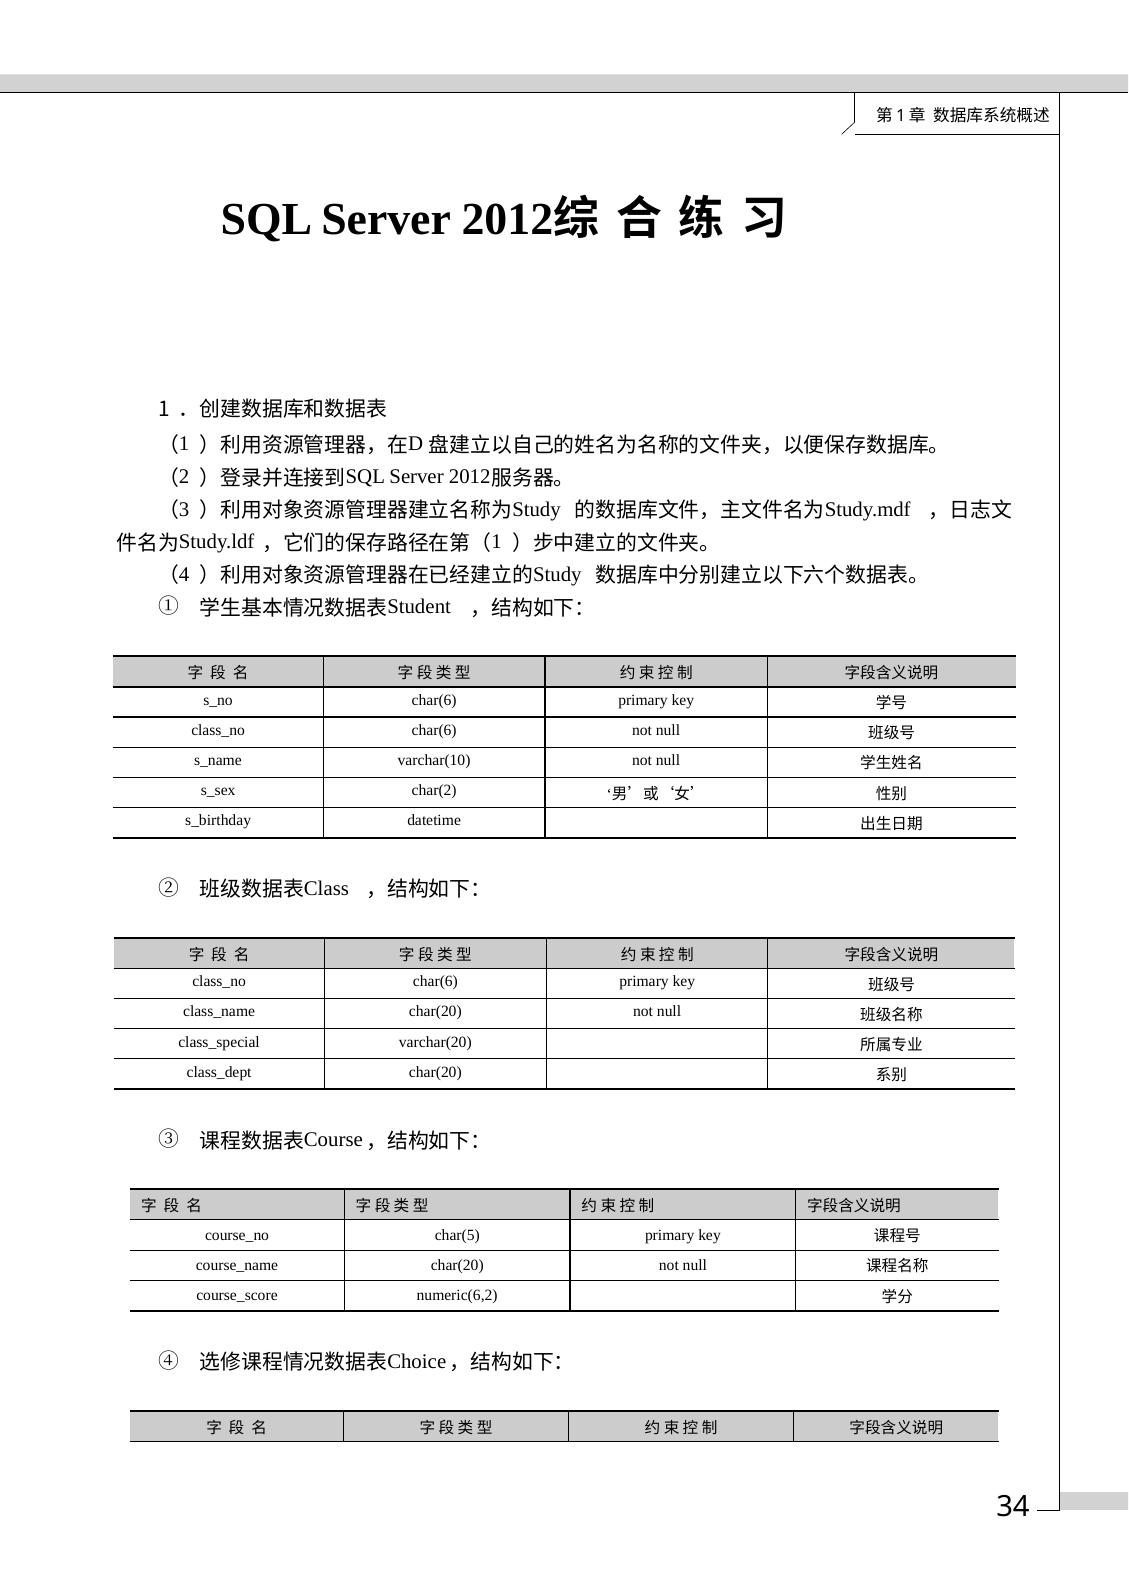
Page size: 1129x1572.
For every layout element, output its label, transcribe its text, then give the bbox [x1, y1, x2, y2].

table_cell class_no [114, 969, 324, 998]
table_cell 班级号 [768, 718, 1016, 747]
text ④ 选修课程情况数据表Choice，结构如下： [116, 1344, 1012, 1377]
table_cell 出生日期 [768, 808, 1016, 837]
table_header 字 段 名 [113, 657, 323, 686]
table_cell class_name [114, 999, 324, 1028]
table_cell char(6) [324, 688, 544, 716]
table_cell 班级名称 [768, 999, 1014, 1028]
table_header 字 段 类 型 [324, 657, 544, 686]
table_header 字 段 类 型 [344, 1412, 568, 1441]
subtitle SQL Server 2012综合练习 [116, 165, 1012, 263]
table_cell primary key [571, 1220, 795, 1249]
table_cell s_birthday [113, 808, 323, 837]
table_cell course_no [130, 1220, 344, 1249]
table_cell 系别 [768, 1059, 1014, 1088]
text （4）利用对象资源管理器在已经建立的Study数据库中分别建立以下六个数据表。 [116, 557, 1012, 590]
table_cell [547, 1029, 767, 1058]
table_header 字段含义说明 [796, 1190, 998, 1219]
table_header 字段含义说明 [768, 657, 1016, 686]
table_header 约 束 控 制 [546, 657, 767, 686]
text （1）利用资源管理器，在D盘建立以自己的姓名为名称的文件夹，以便保存数据库。 [116, 427, 1012, 459]
table_cell class_no [113, 718, 323, 747]
table_cell class_special [114, 1029, 324, 1058]
table_cell s_name [113, 748, 323, 777]
table_cell s_no [113, 688, 323, 716]
text ① 学生基本情况数据表Student，结构如下： [116, 590, 1012, 623]
table_header 字 段 名 [130, 1412, 343, 1441]
table_cell 班级号 [768, 969, 1014, 998]
table_cell course_name [130, 1251, 344, 1279]
table_cell [571, 1281, 795, 1310]
table_header 字 段 类 型 [345, 1190, 569, 1219]
table_cell char(20) [345, 1251, 569, 1279]
table_cell char(6) [324, 718, 544, 747]
table_header 字 段 名 [130, 1190, 344, 1219]
table_cell primary key [547, 969, 767, 998]
text （3）利用对象资源管理器建立名称为Study的数据库文件，主文件名为Study.mdf，日志文件名为Study.ldf，它们的保存路径在第（1）步中建立的文件夹。 [116, 492, 1012, 557]
table_cell char(5) [345, 1220, 569, 1249]
table_cell char(20) [325, 999, 546, 1028]
table_cell 课程号 [796, 1220, 998, 1249]
table_cell numeric(6,2) [345, 1281, 569, 1310]
table_header 字段含义说明 [768, 939, 1014, 968]
table_cell varchar(10) [324, 748, 544, 777]
table_cell class_dept [114, 1059, 324, 1088]
table_cell datetime [324, 808, 544, 837]
table_cell 性别 [768, 778, 1016, 807]
table_cell course_score [130, 1281, 344, 1310]
table_cell 所属专业 [768, 1029, 1014, 1058]
table_header 字段含义说明 [794, 1412, 998, 1441]
table_header 字 段 类 型 [325, 939, 546, 968]
text ③ 课程数据表Course，结构如下： [116, 1123, 1012, 1156]
table_cell not null [547, 999, 767, 1028]
table_cell char(6) [325, 969, 546, 998]
table_cell s_sex [113, 778, 323, 807]
table_header 字 段 名 [114, 939, 324, 968]
table_cell varchar(20) [325, 1029, 546, 1058]
table_header 约 束 控 制 [547, 939, 767, 968]
text ② 班级数据表Class，结构如下： [116, 872, 1012, 904]
table_cell ‘男’或‘女’ [546, 778, 767, 807]
table_header 约 束 控 制 [569, 1412, 793, 1441]
table_cell 学分 [796, 1281, 998, 1310]
table_cell not null [546, 718, 767, 747]
table_cell [546, 808, 767, 837]
table_cell char(2) [324, 778, 544, 807]
text 1．创建数据库和数据表 [158, 391, 1012, 424]
table_cell not null [546, 748, 767, 777]
table_cell primary key [546, 688, 767, 716]
table_cell 学号 [768, 688, 1016, 716]
table_cell [547, 1059, 767, 1088]
table_cell 学生姓名 [768, 748, 1016, 777]
text （2）登录并连接到SQL Server 2012服务器。 [116, 459, 1012, 492]
table_cell char(20) [325, 1059, 546, 1088]
table_cell 课程名称 [796, 1251, 998, 1279]
table_header 约 束 控 制 [571, 1190, 795, 1219]
table_cell not null [571, 1251, 795, 1279]
